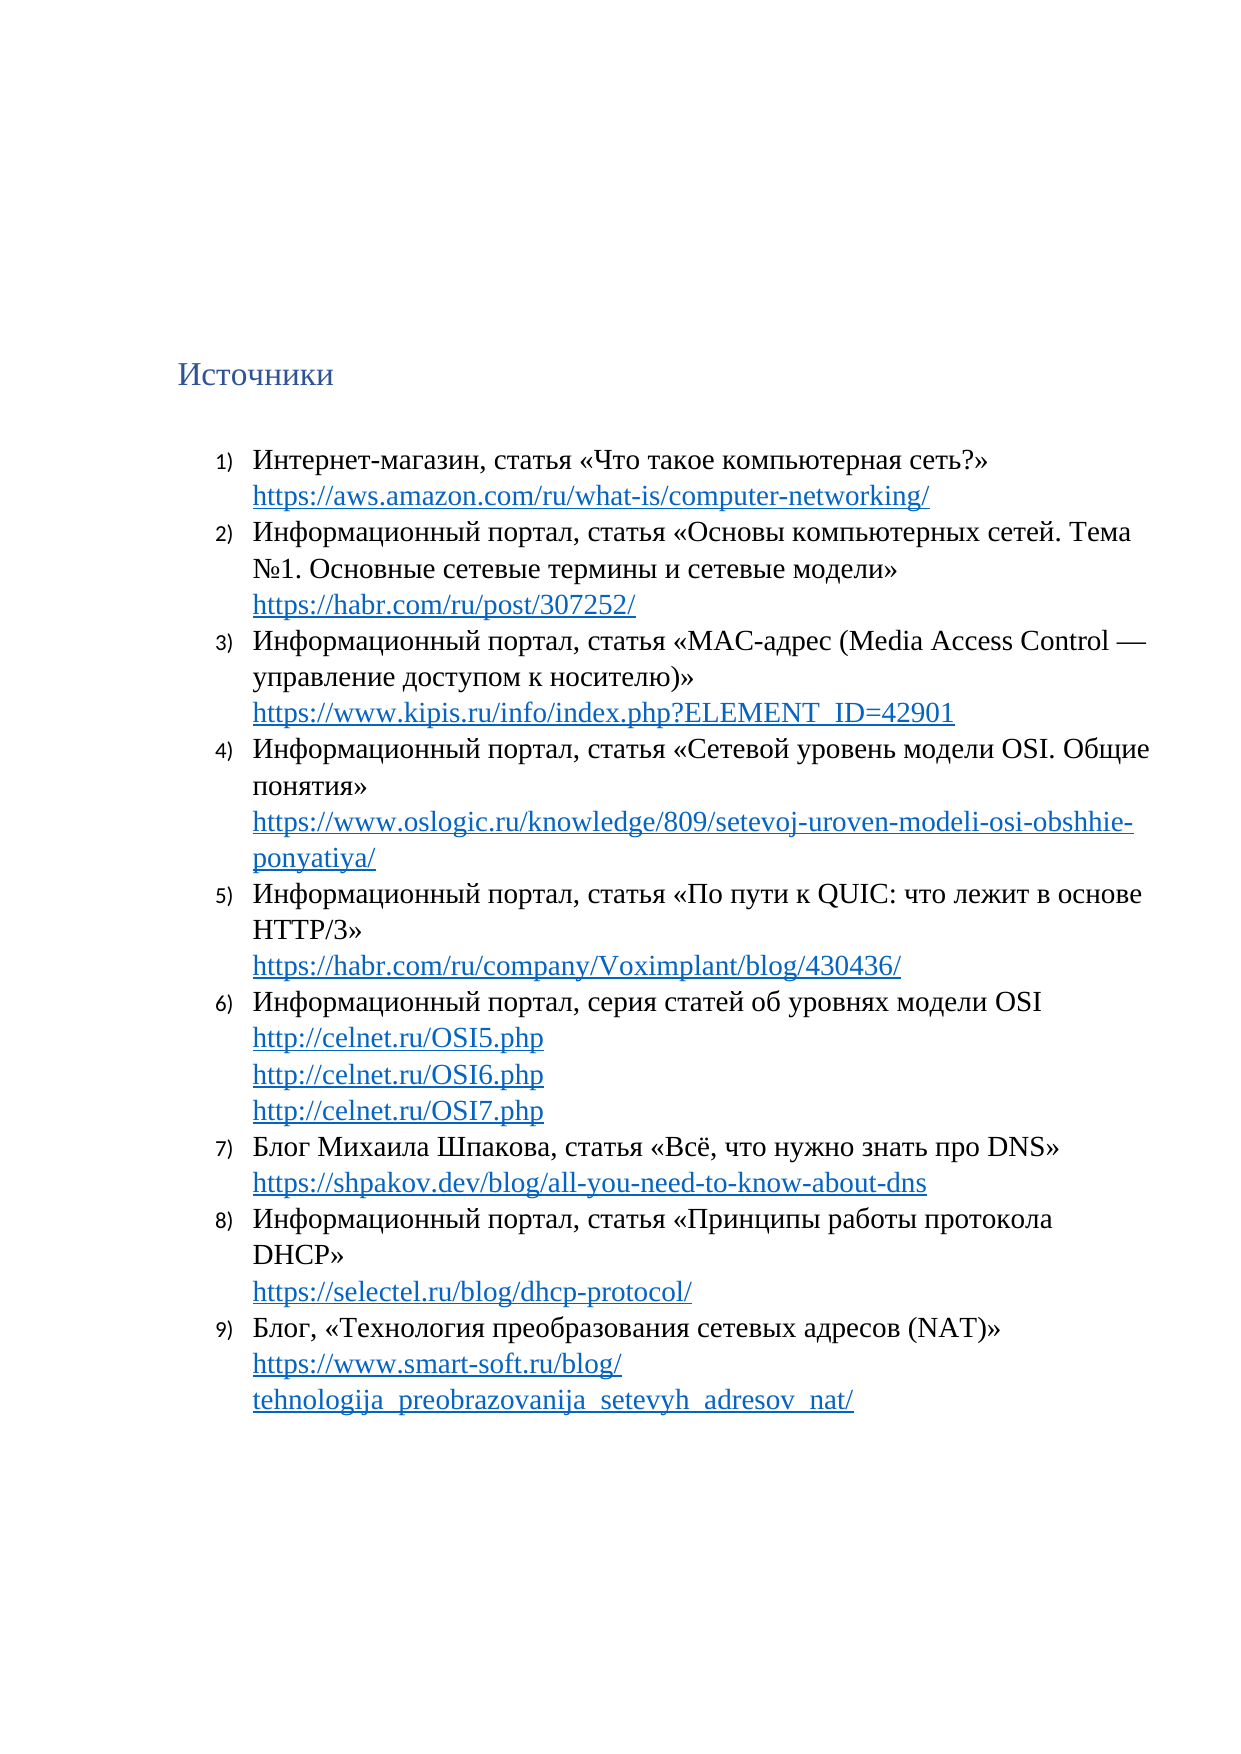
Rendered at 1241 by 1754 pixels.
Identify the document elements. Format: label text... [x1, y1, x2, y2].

list Информационный портал, серия статей об уровнях модели OSI [215, 984, 1152, 1018]
list https://selectel.ru/blog/dhcp-protocol/ [252, 1274, 1152, 1307]
list https://habr.com/ru/company/Voximplant/blog/430436/ [252, 948, 1152, 982]
list https://shpakov.dev/blog/all-you-need-to-know-about-dns [252, 1165, 1152, 1199]
list https://www.smart-soft.ru/blog/tehnologija_preobrazovanija_setevyh_adresov_nat/ [252, 1346, 1152, 1416]
list http://celnet.ru/OSI5.php [252, 1021, 1152, 1054]
list Информационный портал, статья «По пути к QUIC: что лежит в основе HTTP/3» [215, 876, 1152, 946]
list https://www.kipis.ru/info/index.php?ELEMENT_ID=42901 [252, 695, 1152, 729]
list Блог Михаила Шпакова, статья «Всё, что нужно знать про DNS» [215, 1129, 1152, 1163]
list https://habr.com/ru/post/307252/ [252, 587, 1152, 620]
list Информационный портал, статья «Сетевой уровень модели OSI. Общие понятия» [215, 731, 1152, 801]
list https://aws.amazon.com/ru/what-is/computer-networking/ [252, 478, 1152, 512]
list http://celnet.ru/OSI6.php [252, 1057, 1152, 1090]
list Информационный портал, статья «Принципы работы протокола DHCP» [215, 1201, 1152, 1271]
list Информационный портал, статья «MAC-адрес (Media Access Control — управление доступом к носителю)» [215, 623, 1152, 693]
list Информационный портал, статья «Основы компьютерных сетей. Тема №1. Основные сетевые термины и сетевые модели» [215, 514, 1152, 584]
subtitle Источники [177, 354, 1152, 392]
list https://www.oslogic.ru/knowledge/809/setevoj-uroven-modeli-osi-obshhie-ponyatiya/ [252, 804, 1152, 873]
list Блог, «Технология преобразования сетевых адресов (NAT)» [215, 1310, 1152, 1343]
list http://celnet.ru/OSI7.php [252, 1093, 1152, 1126]
list Интернет-магазин, статья «Что такое компьютерная сеть?» [215, 442, 1152, 476]
